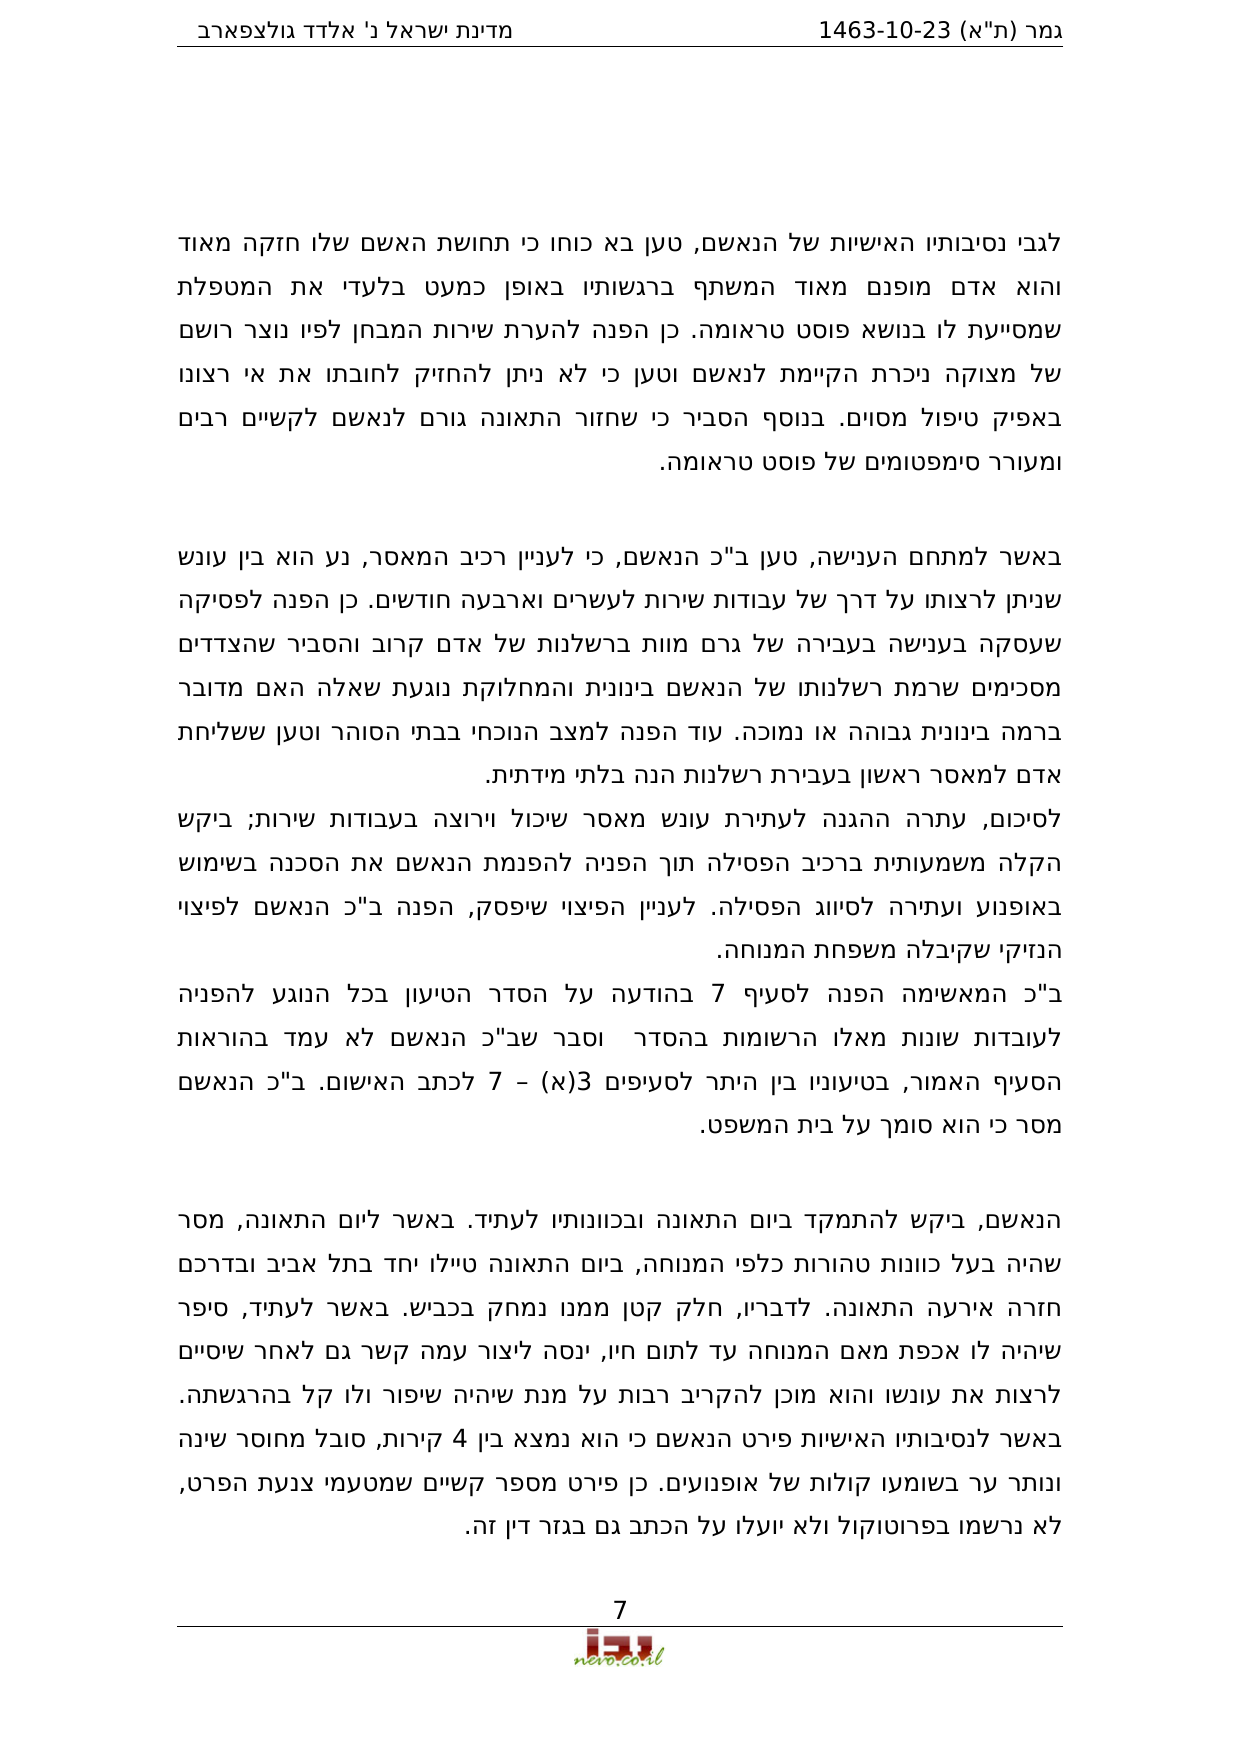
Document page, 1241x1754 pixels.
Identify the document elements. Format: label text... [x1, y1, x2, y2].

text לגבי נסיבותיו האישיות של הנאשם, טען בא כוחו כי תחושת האשם שלו חזקה מאוד והוא אדם מופנם מאוד המשתף ברגשותיו באופן כמעט בלעדי את המטפלת שמסייעת לו בנושא פוסט טראומה. כן הפנה להערת שירות המבחן לפיו נוצר רושם של מצוקה ניכרת הקיימת לנאשם וטען כי לא ניתן להחזיק לחובתו את אי רצונו באפיק טיפול מסוים. בנוסף הסביר כי שחזור התאונה גורם לנאשם לקשיים רבים ומעורר סימפטומים של פוסט טראומה. [177, 228, 1063, 476]
text ב"כ המאשימה הפנה לסעיף 7 בהודעה על הסדר הטיעון בכל הנוגע להפניה לעובדות שונות מאלו הרשומות בהסדר וסבר שב"כ הנאשם לא עמד בהוראות הסעיף האמור, בטיעוניו בין היתר לסעיפים 3(א) – 7 לכתב האישום. ב"כ הנאשם מסר כי הוא סומך על בית המשפט. [177, 979, 1063, 1140]
text באשר למתחם הענישה, טען ב"כ הנאשם, כי לעניין רכיב המאסר, נע הוא בין עונש שניתן לרצותו על דרך של עבודות שירות לעשרים וארבעה חודשים. כן הפנה לפסיקה שעסקה בענישה בעבירה של גרם מוות ברשלנות של אדם קרוב והסביר שהצדדים מסכימים שרמת רשלנותו של הנאשם בינונית והמחלוקת נוגעת שאלה האם מדובר ברמה בינונית גבוהה או נמוכה. עוד הפנה למצב הנוכחי בבתי הסוהר וטען ששליחת אדם למאסר ראשון בעבירת רשלנות הנה בלתי מידתית. [177, 542, 1063, 790]
picture [574, 1628, 666, 1667]
text לסיכום, עתרה ההגנה לעתירת עונש מאסר שיכול וירוצה בעבודות שירות; ביקש הקלה משמעותית ברכיב הפסילה תוך הפניה להפנמת הנאשם את הסכנה בשימוש באופנוע ועתירה לסיווג הפסילה. לעניין הפיצוי שיפסק, הפנה ב"כ הנאשם לפיצוי הנזיקי שקיבלה משפחת המנוחה. [177, 804, 1063, 965]
text הנאשם, ביקש להתמקד ביום התאונה ובכוונותיו לעתיד. באשר ליום התאונה, מסר שהיה בעל כוונות טהורות כלפי המנוחה, ביום התאונה טיילו יחד בתל אביב ובדרכם חזרה אירעה התאונה. לדבריו, חלק קטן ממנו נמחק בכביש. באשר לעתיד, סיפר שיהיה לו אכפת מאם המנוחה עד לתום חיו, ינסה ליצור עמה קשר גם לאחר שיסיים לרצות את עונשו והוא מוכן להקריב רבות על מנת שיהיה שיפור ולו קל בהרגשתה. באשר לנסיבותיו האישיות פירט הנאשם כי הוא נמצא בין 4 קירות, סובל מחוסר שינה ונותר ער בשומעו קולות של אופנועים. כן פירט מספר קשיים שמטעמי צנעת הפרט, לא נרשמו בפרוטוקול ולא יועלו על הכתב גם בגזר דין זה. [177, 1205, 1063, 1541]
